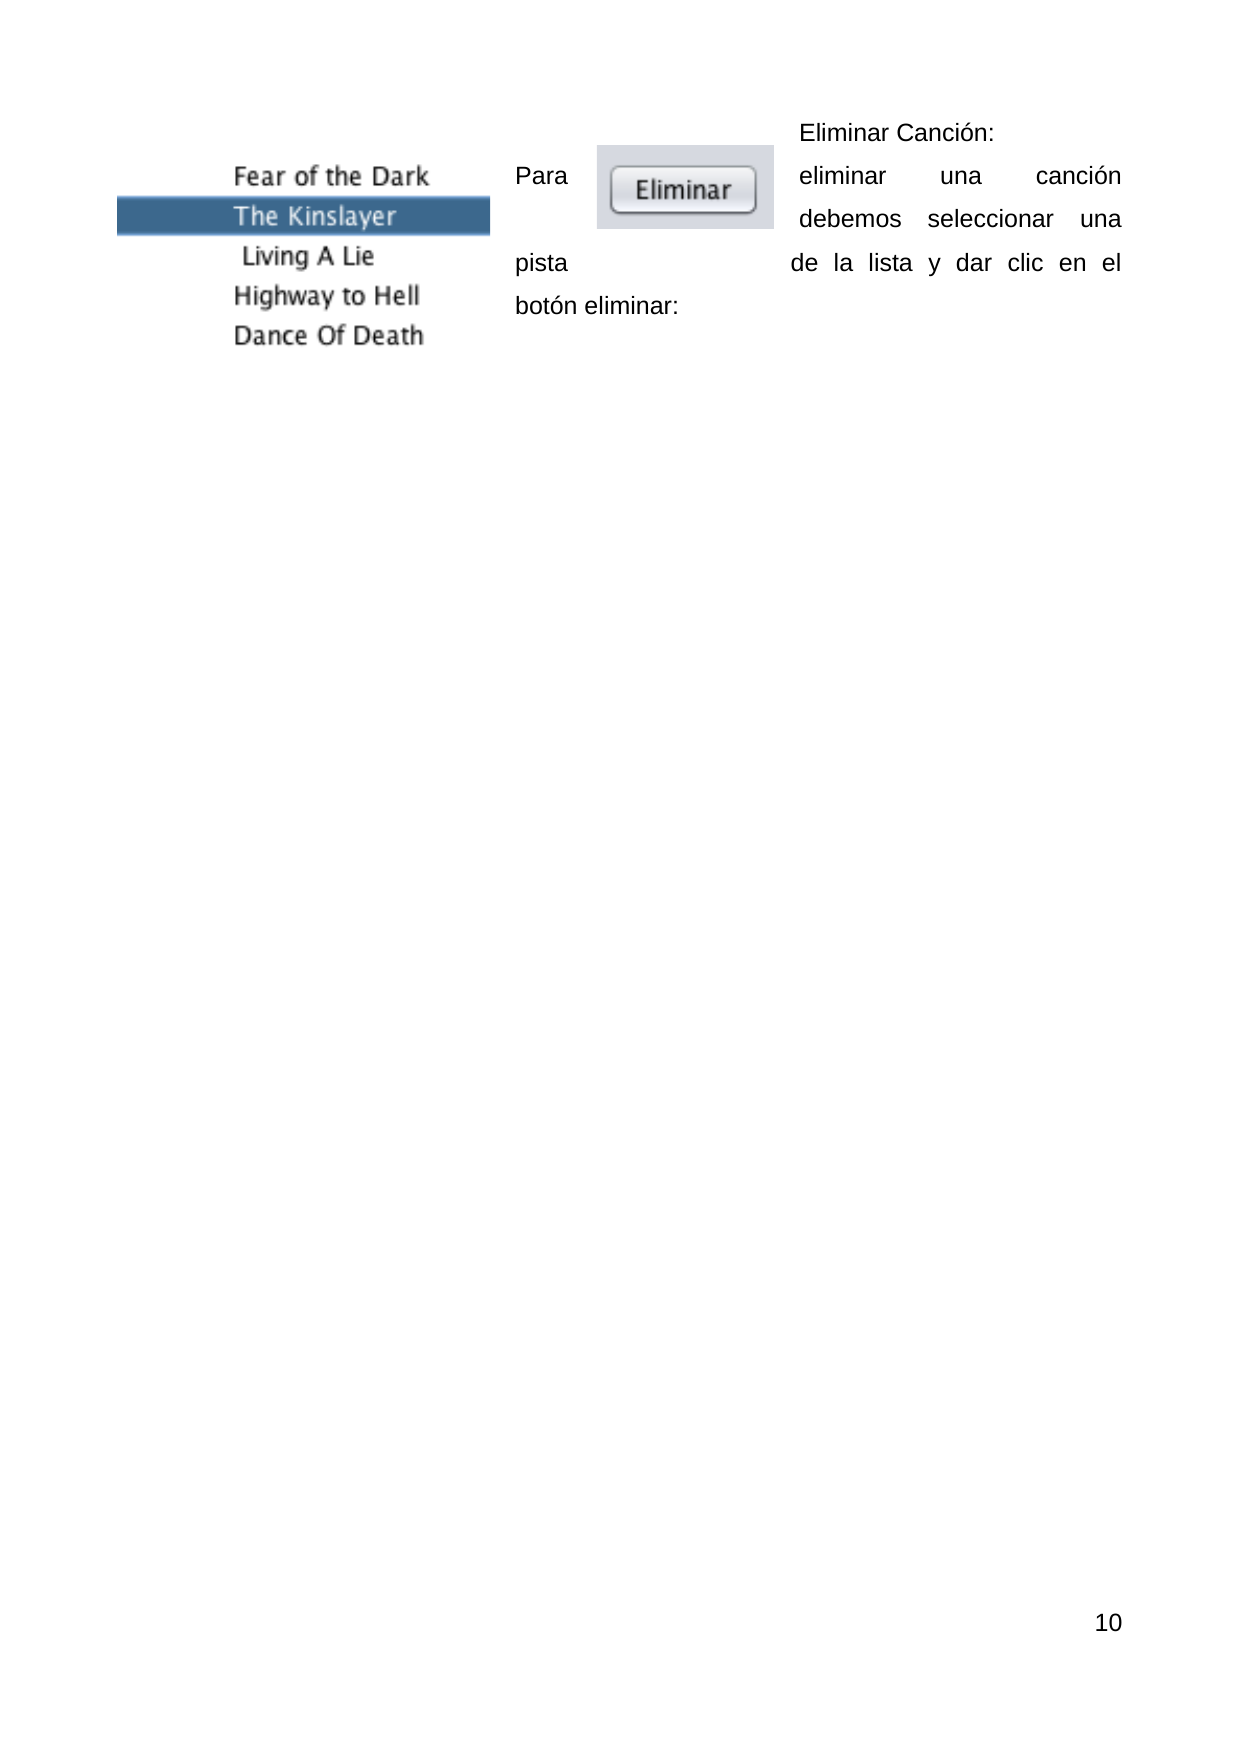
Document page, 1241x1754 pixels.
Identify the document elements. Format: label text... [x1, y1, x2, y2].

text Eliminar Canción: [118, 118, 1122, 147]
text Para eliminar una canción debemos seleccionar una pista de la lista y dar clic en el botón eliminar: [118, 161, 1122, 319]
picture [596, 145, 774, 229]
picture [117, 163, 490, 362]
